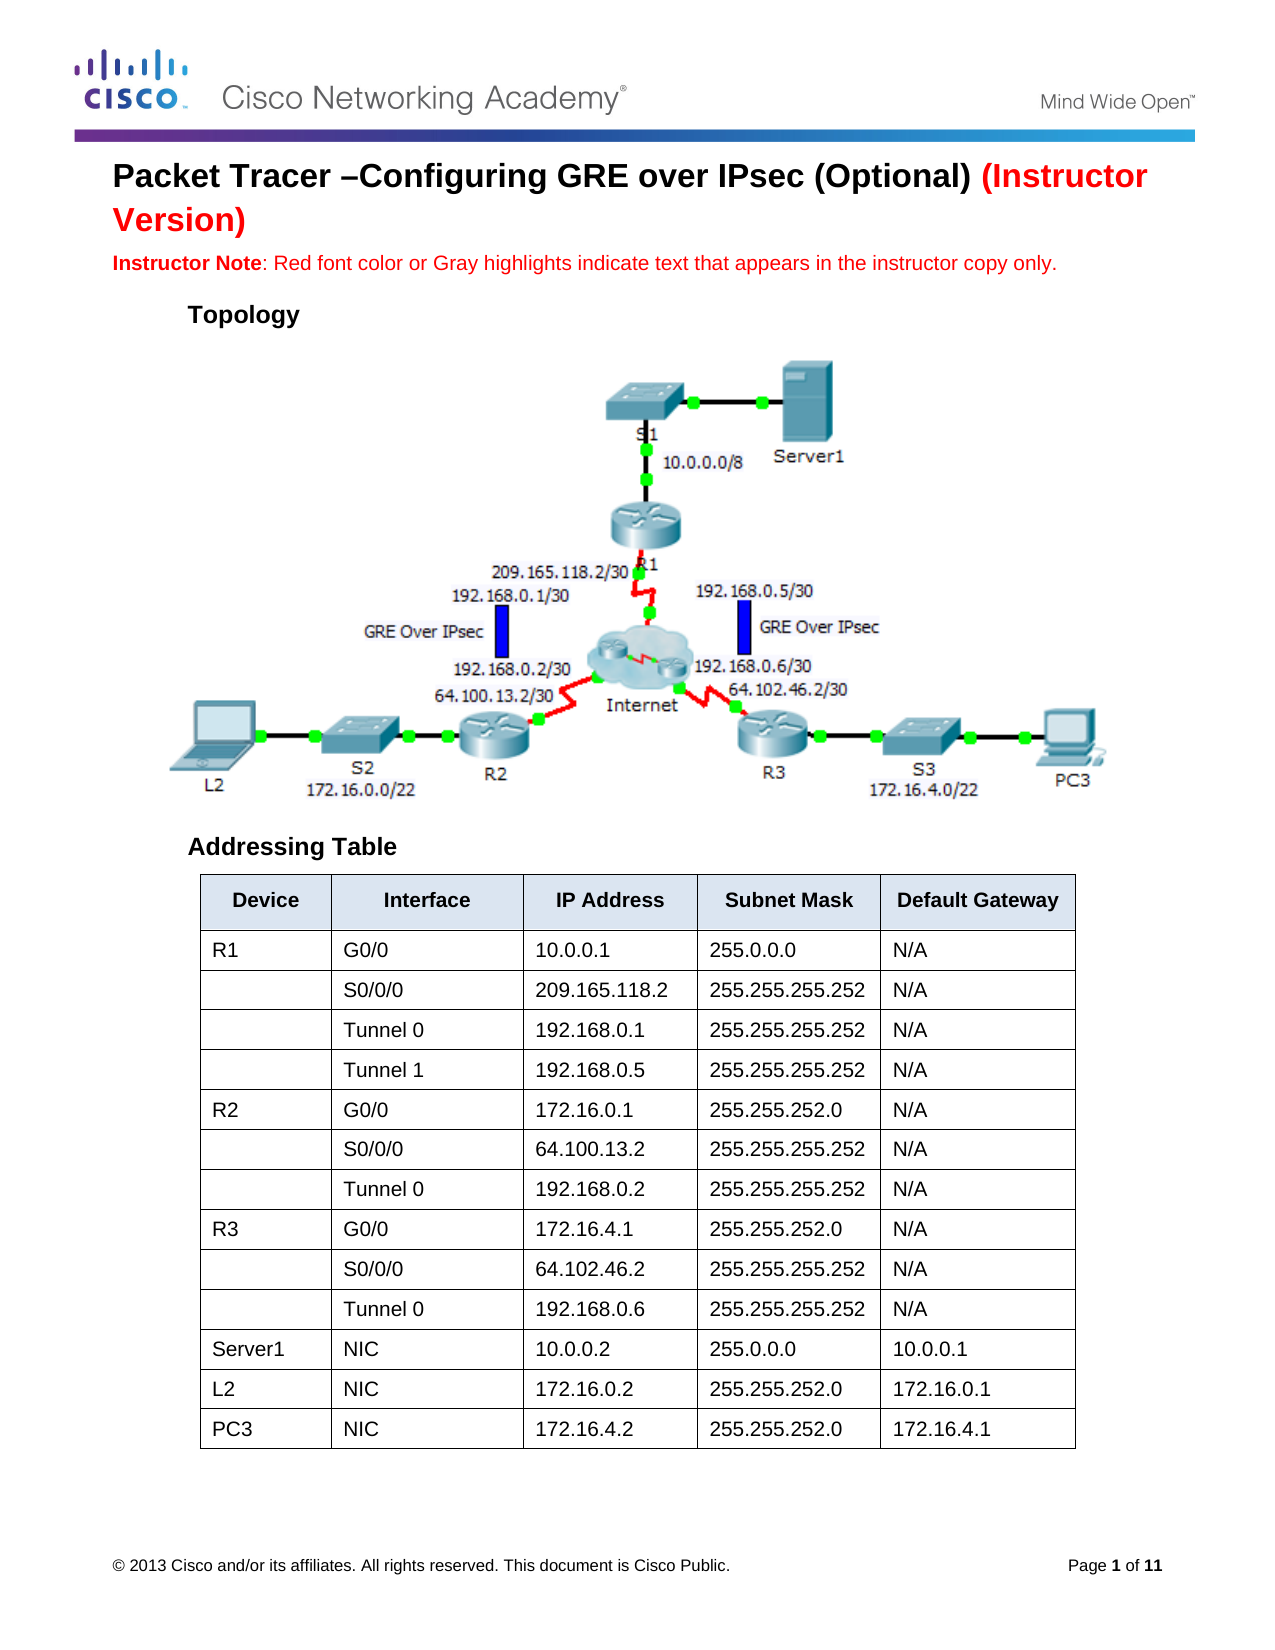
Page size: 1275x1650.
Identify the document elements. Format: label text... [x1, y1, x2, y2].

table_cell [201, 1170, 331, 1209]
table_cell 172.16.4.2 [524, 1409, 697, 1448]
table_cell R2 [201, 1090, 331, 1129]
table_cell 255.0.0.0 [698, 931, 880, 969]
table_cell 64.100.13.2 [524, 1130, 697, 1169]
table_cell 172.16.0.1 [524, 1090, 697, 1129]
table_cell S0/0/0 [332, 1130, 523, 1169]
table_cell 172.16.0.1 [881, 1370, 1075, 1408]
picture [159, 353, 1116, 804]
table_cell [201, 1010, 331, 1049]
table_cell 255.255.252.0 [698, 1409, 880, 1448]
table_cell L2 [201, 1370, 331, 1408]
table_cell N/A [881, 1170, 1075, 1209]
table_cell N/A [881, 1090, 1075, 1129]
table_cell 255.255.255.252 [698, 1290, 880, 1328]
table_cell 255.255.255.252 [698, 1250, 880, 1289]
table_cell 255.255.252.0 [698, 1370, 880, 1408]
table_cell NIC [332, 1409, 523, 1448]
table_cell 192.168.0.2 [524, 1170, 697, 1209]
table_cell N/A [881, 1050, 1075, 1089]
table_cell G0/0 [332, 1090, 523, 1129]
table_cell [201, 1290, 331, 1328]
table_cell NIC [332, 1330, 523, 1368]
table_cell 64.102.46.2 [524, 1250, 697, 1289]
table_header Device [201, 875, 331, 929]
table_cell 255.255.252.0 [698, 1210, 880, 1249]
table_cell 209.165.118.2 [524, 971, 697, 1009]
table_cell N/A [881, 1210, 1075, 1249]
table_cell R1 [201, 931, 331, 969]
table_header Interface [332, 875, 523, 929]
table_cell Tunnel 0 [332, 1010, 523, 1049]
table_cell 255.255.255.252 [698, 1050, 880, 1089]
table_cell N/A [881, 1250, 1075, 1289]
table_cell 192.168.0.1 [524, 1010, 697, 1049]
text Addressing Table [112, 832, 1162, 861]
table_cell 255.255.252.0 [698, 1090, 880, 1129]
table_cell 10.0.0.2 [524, 1330, 697, 1368]
text Topology [112, 300, 1162, 328]
table_cell Tunnel 0 [332, 1170, 523, 1209]
table_cell Server1 [201, 1330, 331, 1368]
table_cell G0/0 [332, 931, 523, 969]
table_cell [201, 1130, 331, 1169]
table_cell 192.168.0.6 [524, 1290, 697, 1328]
table_cell 255.255.255.252 [698, 1170, 880, 1209]
table_cell N/A [881, 1130, 1075, 1169]
table_cell PC3 [201, 1409, 331, 1448]
table_cell 255.255.255.252 [698, 971, 880, 1009]
table_cell NIC [332, 1370, 523, 1408]
table_cell 10.0.0.1 [524, 931, 697, 969]
table_cell Tunnel 1 [332, 1050, 523, 1089]
picture [0, 30, 1273, 142]
table_cell 255.255.255.252 [698, 1130, 880, 1169]
table_cell Tunnel 0 [332, 1290, 523, 1328]
table_cell S0/0/0 [332, 1250, 523, 1289]
table_cell [201, 971, 331, 1009]
table_header IP Address [524, 875, 697, 929]
table_cell 255.255.255.252 [698, 1010, 880, 1049]
table_cell R3 [201, 1210, 331, 1249]
table_header Subnet Mask [698, 875, 880, 929]
table_cell 255.0.0.0 [698, 1330, 880, 1368]
table_cell 172.16.4.1 [881, 1409, 1075, 1448]
table_cell S0/0/0 [332, 971, 523, 1009]
title Packet Tracer –Configuring GRE over IPsec (Optional) (Instructor Version) [112, 156, 1162, 239]
table_cell 172.16.0.2 [524, 1370, 697, 1408]
text Instructor Note: Red font color or Gray highlights indicate text that appears in the instructor copy only. [112, 251, 1162, 275]
table_cell N/A [881, 1290, 1075, 1328]
table_cell [201, 1250, 331, 1289]
table_cell N/A [881, 1010, 1075, 1049]
table_cell G0/0 [332, 1210, 523, 1249]
table_cell 10.0.0.1 [881, 1330, 1075, 1368]
table_cell [201, 1050, 331, 1089]
table_cell 172.16.4.1 [524, 1210, 697, 1249]
table_header Default Gateway [881, 875, 1075, 929]
table_cell N/A [881, 931, 1075, 969]
table_cell N/A [881, 971, 1075, 1009]
table_cell 192.168.0.5 [524, 1050, 697, 1089]
